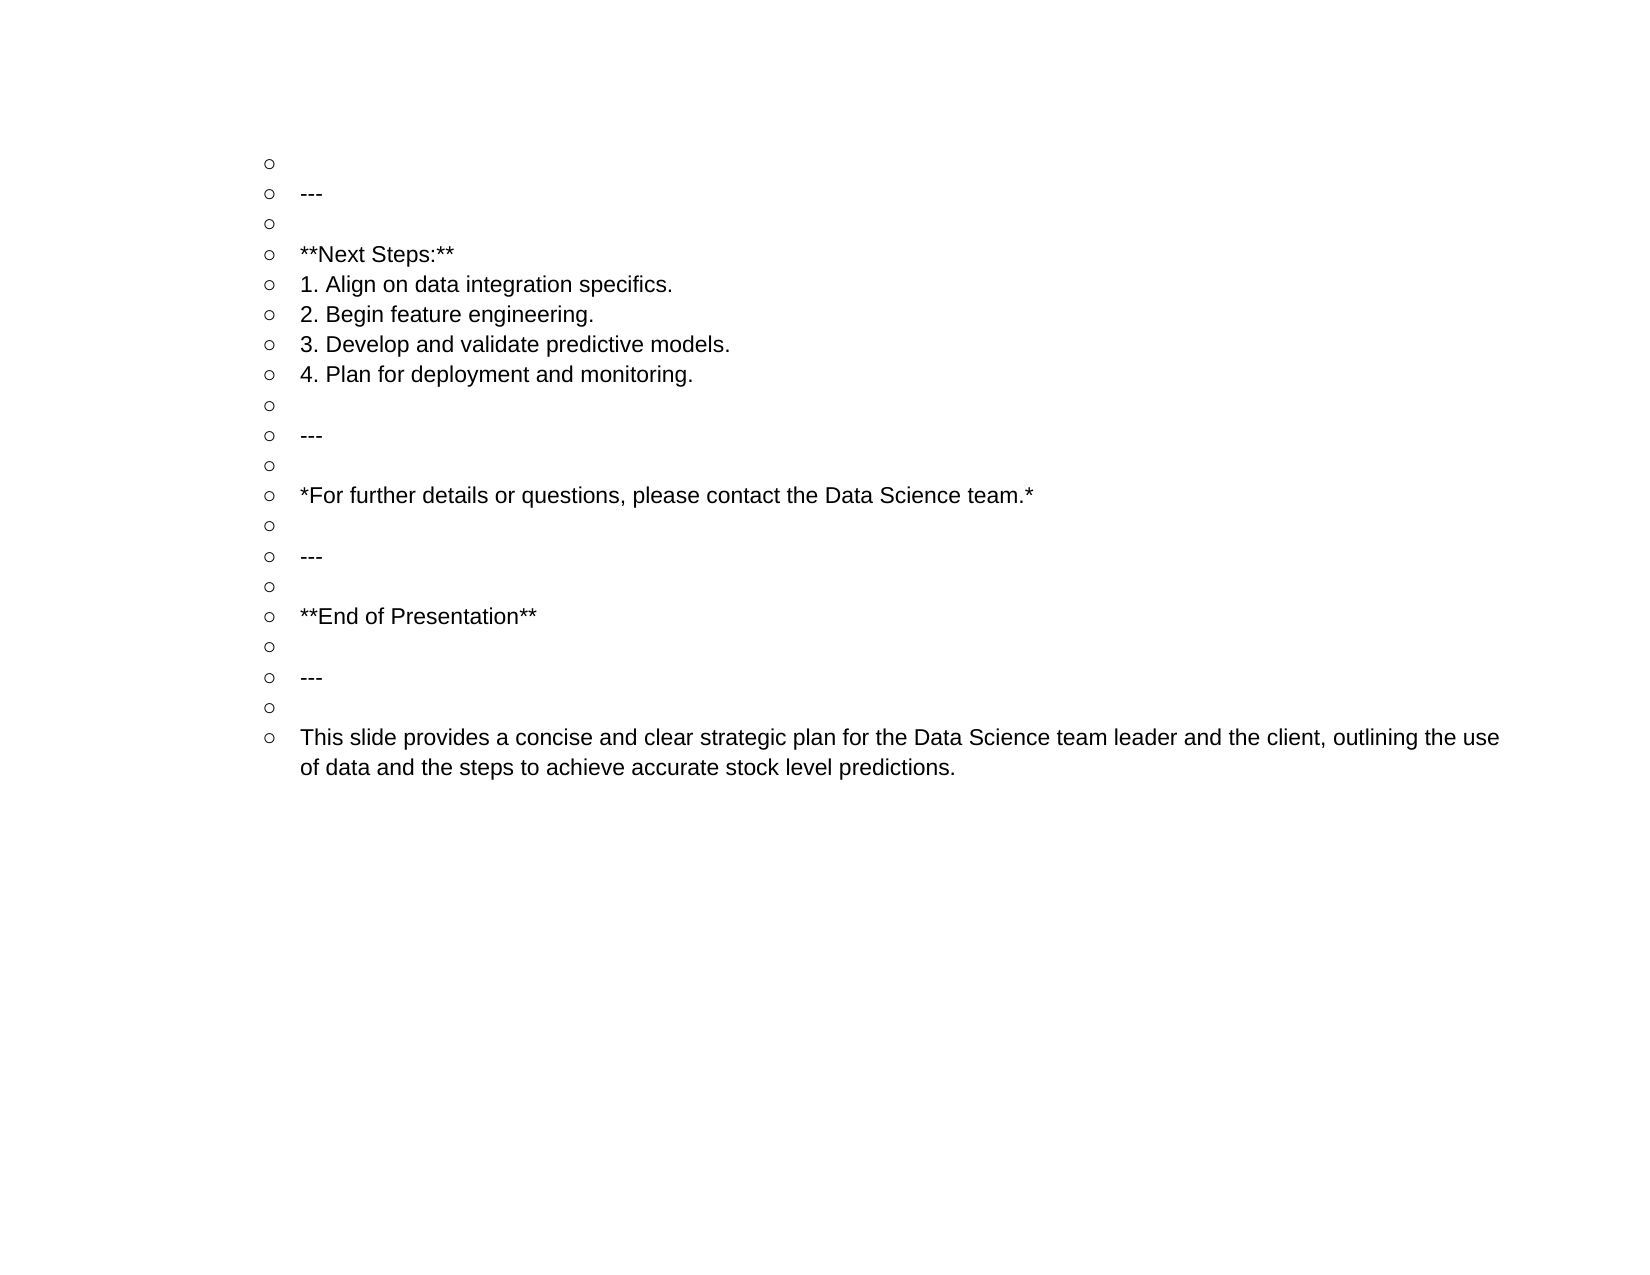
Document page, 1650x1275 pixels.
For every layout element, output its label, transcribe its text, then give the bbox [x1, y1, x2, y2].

list 2. Begin feature engineering. [262, 301, 1500, 327]
list **Next Steps:** [262, 241, 1500, 267]
list **End of Presentation** [262, 603, 1500, 629]
list *For further details or questions, please contact the Data Science team.* [262, 482, 1500, 509]
list --- [262, 543, 1500, 569]
list 1. Align on data integration specifics. [262, 271, 1500, 297]
list 4. Plan for deployment and monitoring. [262, 361, 1500, 388]
list --- [262, 180, 1500, 207]
list --- [262, 422, 1500, 448]
list 3. Develop and validate predictive models. [262, 331, 1500, 358]
list This slide provides a concise and clear strategic plan for the Data Science team leader and the client, outlining the use of data and the steps to achieve accurate stock level predictions. [262, 724, 1500, 781]
list --- [262, 663, 1500, 690]
